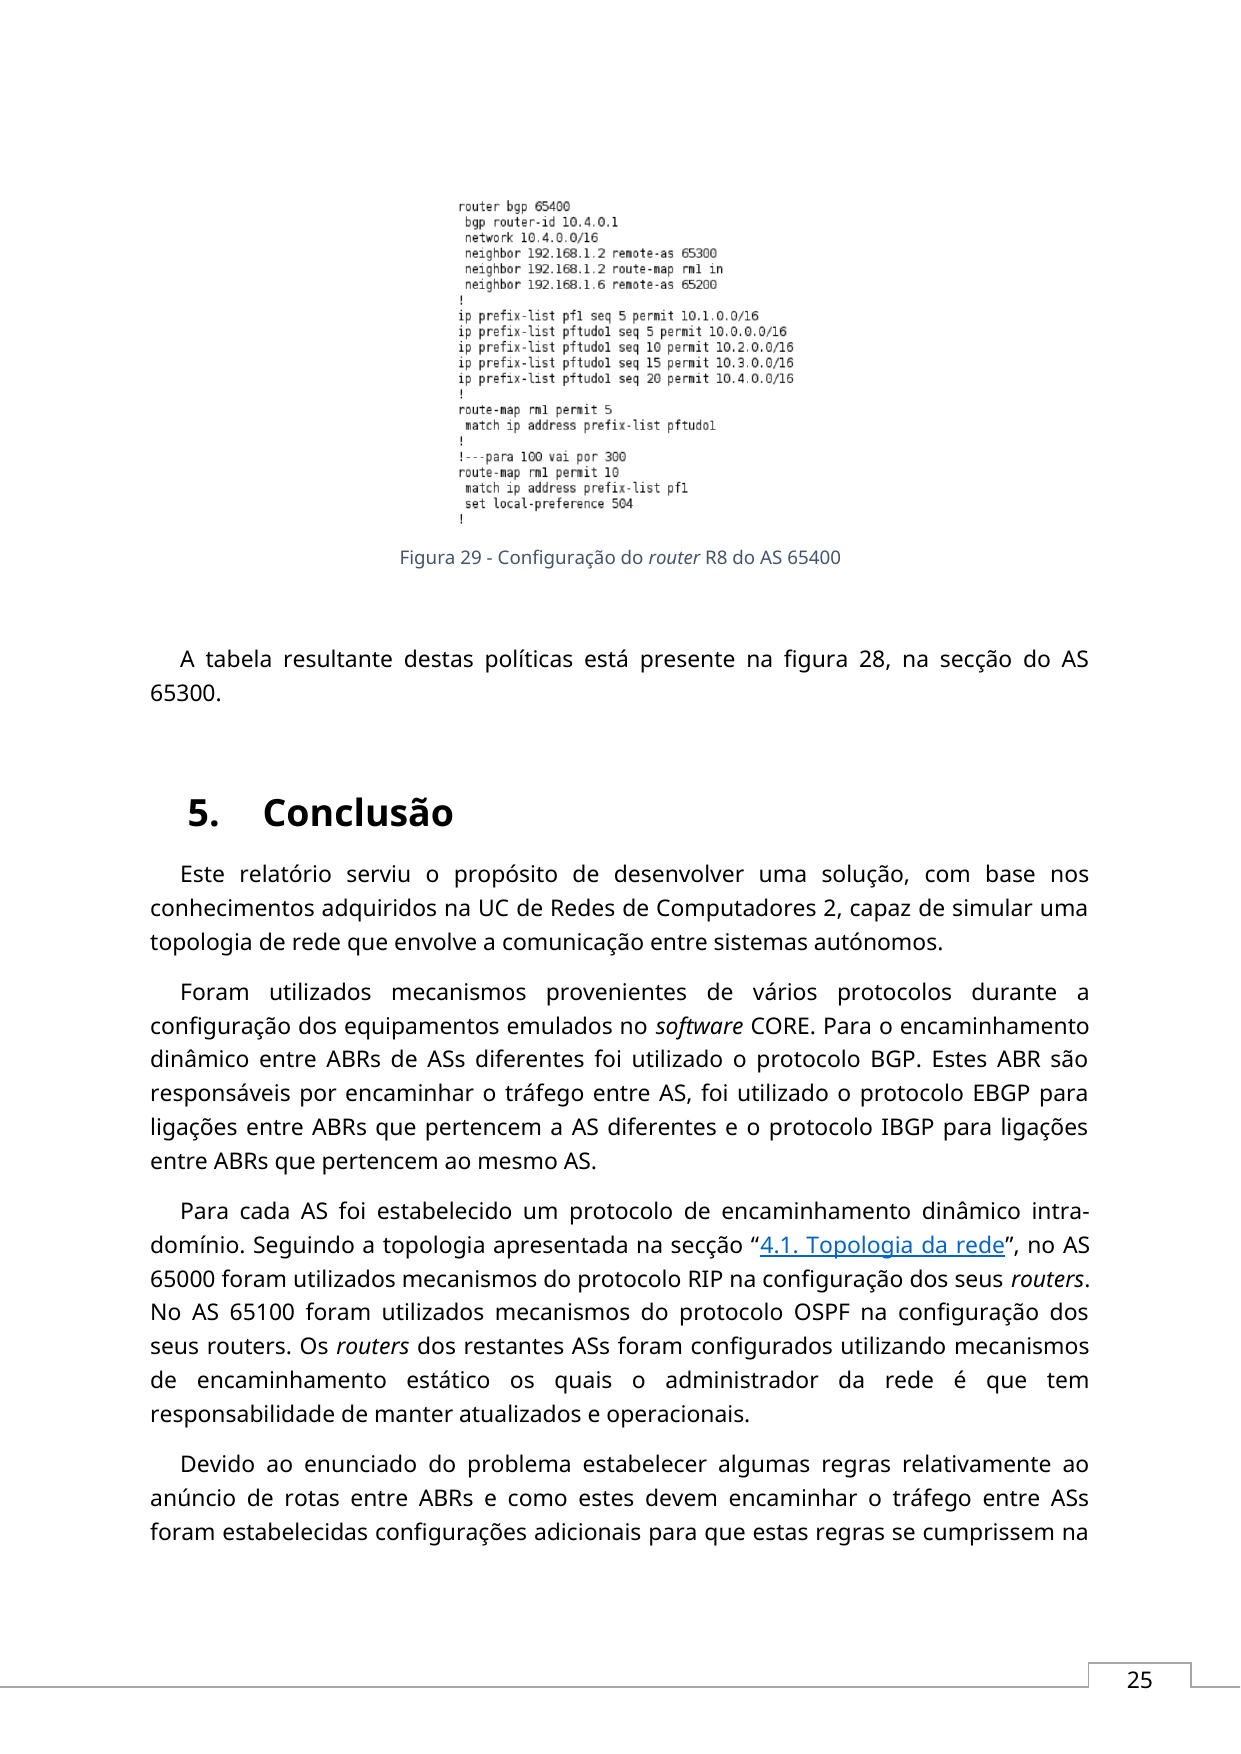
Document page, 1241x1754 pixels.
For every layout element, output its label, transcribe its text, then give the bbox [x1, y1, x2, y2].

text Foram utilizados mecanismos provenientes de vários protocolos durante a configuração dos equipamentos emulados no software CORE. Para o encaminhamento dinâmico entre ABRs de ASs diferentes foi utilizado o protocolo BGP. Estes ABR são responsáveis por encaminhar o tráfego entre AS, foi utilizado o protocolo EBGP para ligações entre ABRs que pertencem a AS diferentes e o protocolo IBGP para ligações entre ABRs que pertencem ao mesmo AS. [150, 976, 1090, 1176]
text A tabela resultante destas políticas está presente na figura 28, na secção do AS 65300. [150, 643, 1090, 708]
text Para cada AS foi estabelecido um protocolo de encaminhamento dinâmico intra-domínio. Seguindo a topologia apresentada na secção “4.1. Topologia da rede”, no AS 65000 foram utilizados mecanismos do protocolo RIP na configuração dos seus routers. No AS 65100 foram utilizados mecanismos do protocolo OSPF na configuração dos seus routers. Os routers dos restantes ASs foram configurados utilizando mecanismos de encaminhamento estático os quais o administrador da rede é que tem responsabilidade de manter atualizados e operacionais. [150, 1195, 1090, 1429]
picture [459, 200, 811, 526]
text Este relatório serviu o propósito de desenvolver uma solução, com base nos conhecimentos adquiridos na UC de Redes de Computadores 2, capaz de simular uma topologia de rede que envolve a comunicação entre sistemas autónomos. [150, 858, 1090, 957]
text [150, 1448, 1090, 1547]
subtitle Conclusão [187, 786, 1090, 837]
